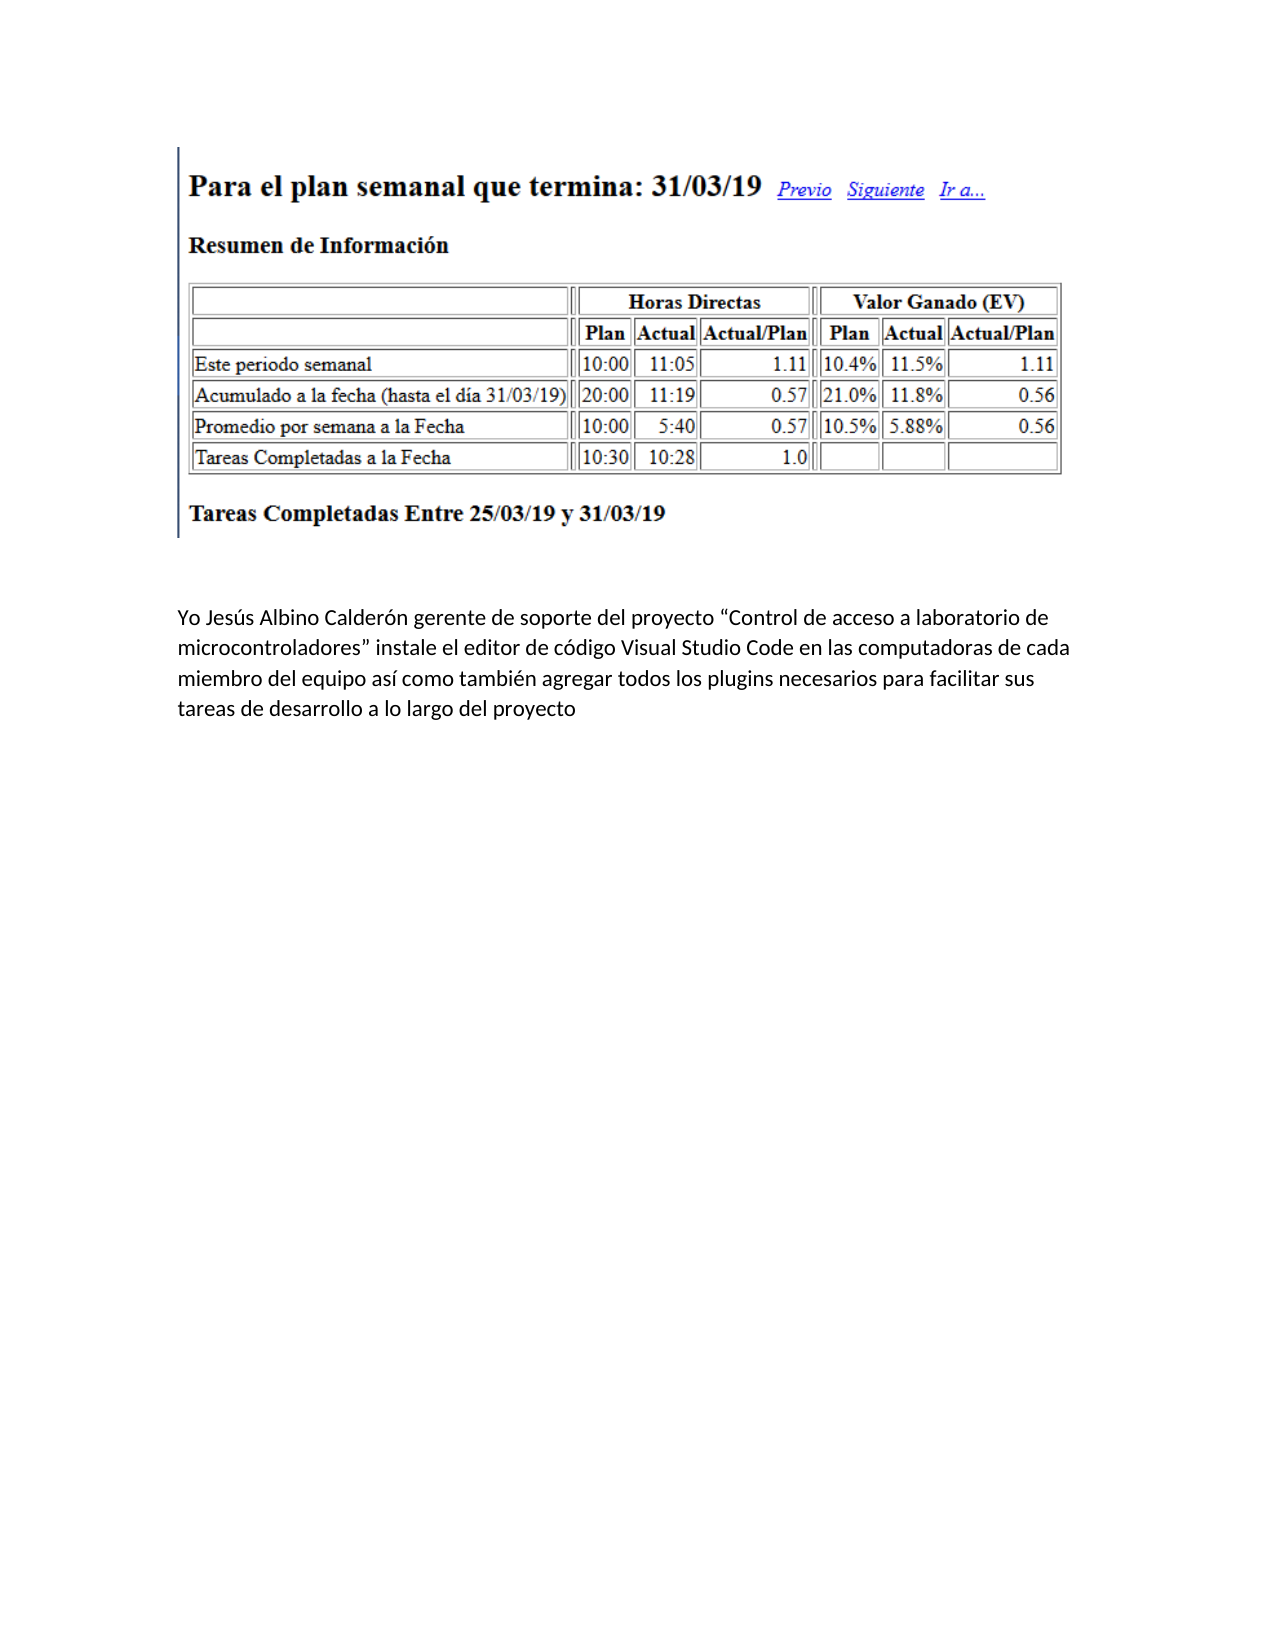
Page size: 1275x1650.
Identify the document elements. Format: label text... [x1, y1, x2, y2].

picture [177, 147, 1098, 538]
text Yo Jesús Albino Calderón gerente de soporte del proyecto “Control de acceso a laboratorio de microcontroladores” instale el editor de código Visual Studio Code en las computadoras de cada miembro del equipo así como también agregar todos los plugins necesarios para facilitar sus tareas de desarrollo a lo largo del proyecto [177, 603, 1098, 722]
